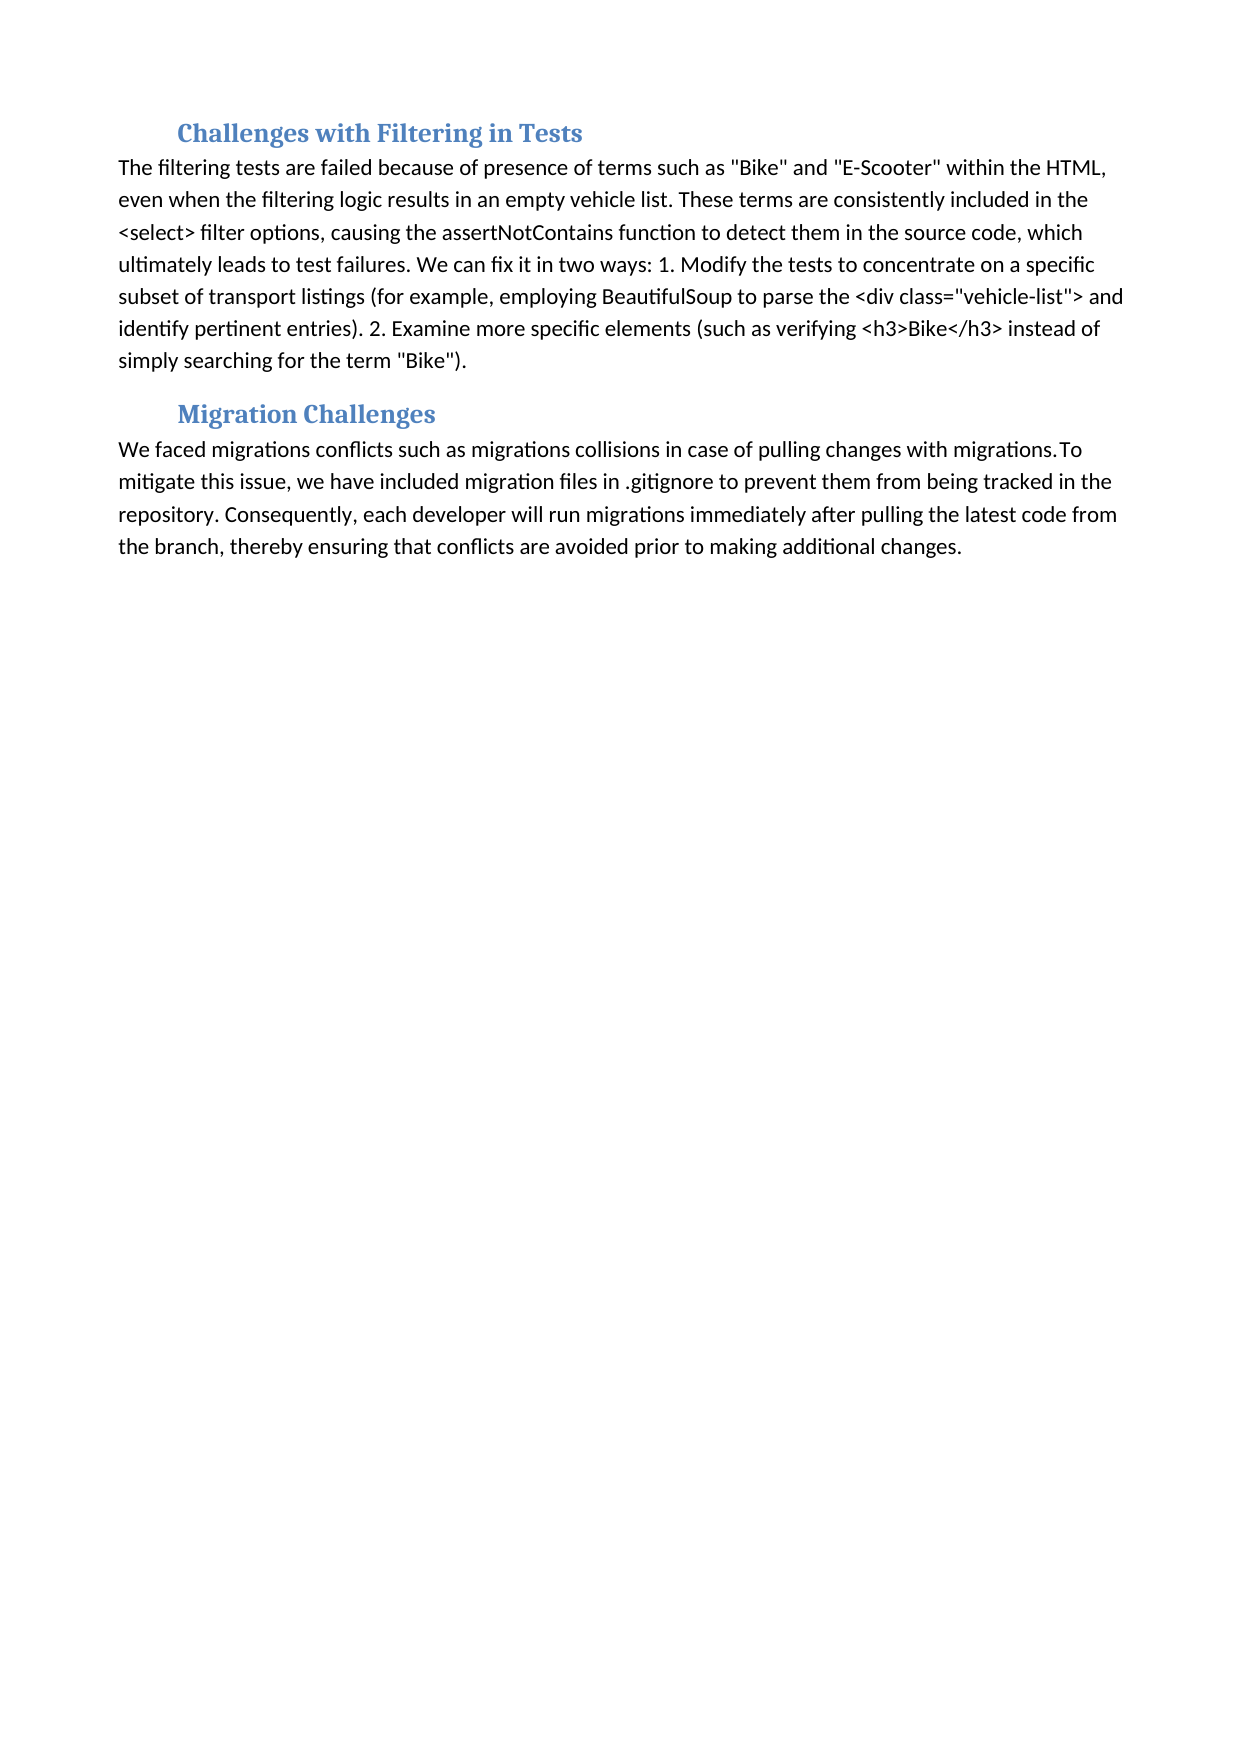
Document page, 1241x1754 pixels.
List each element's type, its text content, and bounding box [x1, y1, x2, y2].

text We faced migrations conflicts such as migrations collisions in case of pulling changes with migrations.To mitigate this issue, we have included migration files in .gitignore to prevent them from being tracked in the repository. Consequently, each developer will run migrations immediately after pulling the latest code from the branch, thereby ensuring that conflicts are avoided prior to making additional changes. [118, 435, 1152, 560]
text Challenges with Filtering in Tests The filtering tests are failed because of presence of terms such as "Bike" and "E-Scooter" within the HTML, even when the filtering logic results in an empty vehicle list. These terms are consistently included in the <select> filter options, causing the assertNotContains function to detect them in the source code, which ultimately leads to test failures. We can fix it in two ways: 1. Modify the tests to concentrate on a specific subset of transport listings (for example, employing BeautifulSoup to parse the <div class="vehicle-list"> and identify pertinent entries). 2. Examine more specific elements (such as verifying <h3>Bike</h3> instead of simply searching for the term "Bike"). [118, 118, 1152, 374]
subtitle Migration Challenges [177, 399, 1152, 431]
